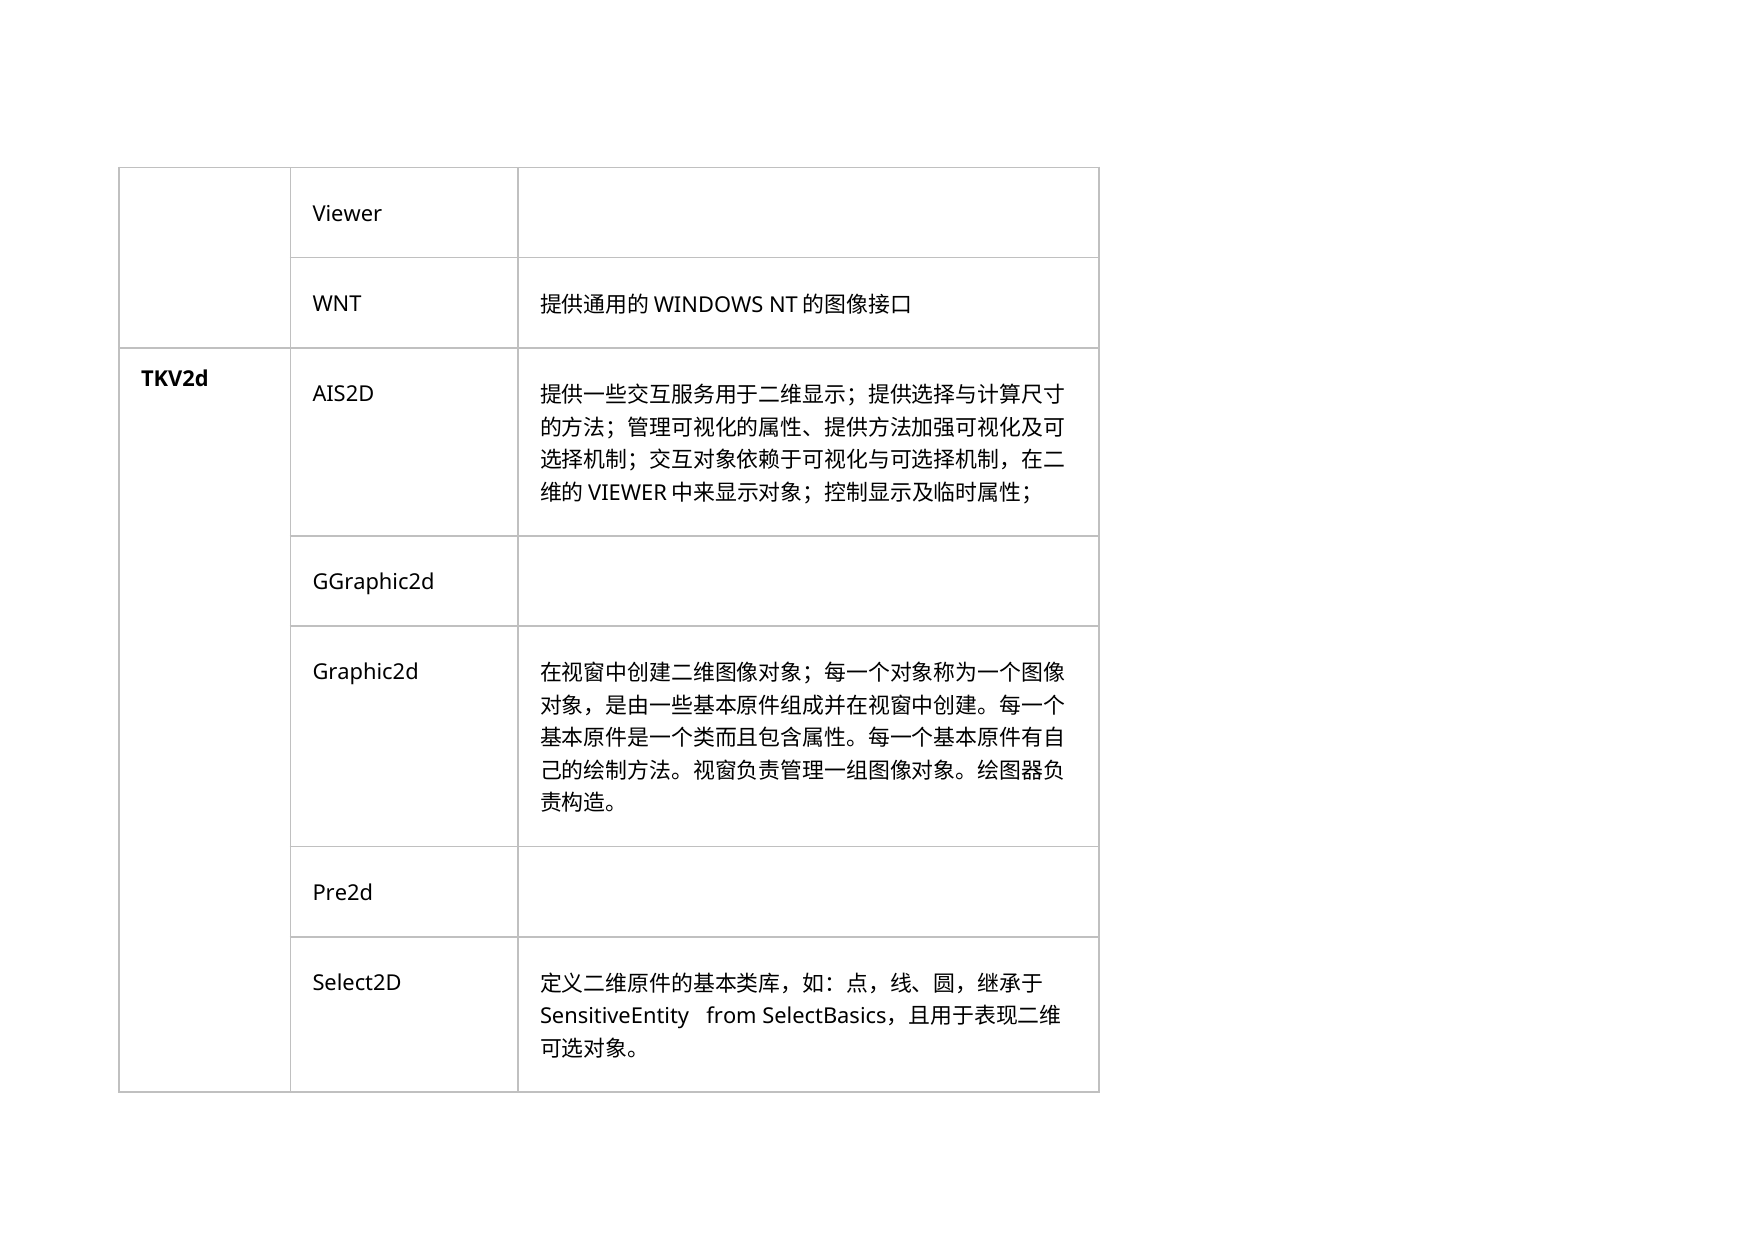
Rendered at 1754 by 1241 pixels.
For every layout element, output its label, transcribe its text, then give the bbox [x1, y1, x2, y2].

table_cell Viewer [291, 168, 517, 257]
table_cell [519, 847, 1098, 936]
table_cell [519, 168, 1098, 257]
table_cell 在视窗中创建二维图像对象；每一个对象称为一个图像对象，是由一些基本原件组成并在视窗中创建。每一个基本原件是一个类而且包含属性。每一个基本原件有自己的绘制方法。视窗负责管理一组图像对象。绘图器负责构造。 [519, 627, 1098, 846]
table_cell 提供一些交互服务用于二维显示；提供选择与计算尺寸的方法；管理可视化的属性、提供方法加强可视化及可选择机制；交互对象依赖于可视化与可选择机制，在二维的VIEWER中来显示对象；控制显示及临时属性； [519, 349, 1098, 535]
table_cell Pre2d [291, 847, 517, 936]
table_cell 提供通用的WINDOWS NT的图像接口 [519, 258, 1098, 347]
table_cell Select2D [291, 938, 517, 1091]
table_cell WNT [291, 258, 517, 347]
table_cell TKV2d [120, 349, 290, 1091]
table_cell Graphic2d [291, 627, 517, 846]
table_cell AIS2D [291, 349, 517, 535]
table_cell GGraphic2d [291, 537, 517, 625]
table_cell 定义二维原件的基本类库，如：点，线、圆，继承于SensitiveEntity from SelectBasics，且用于表现二维可选对象。 [519, 938, 1098, 1091]
table_cell [519, 537, 1098, 625]
